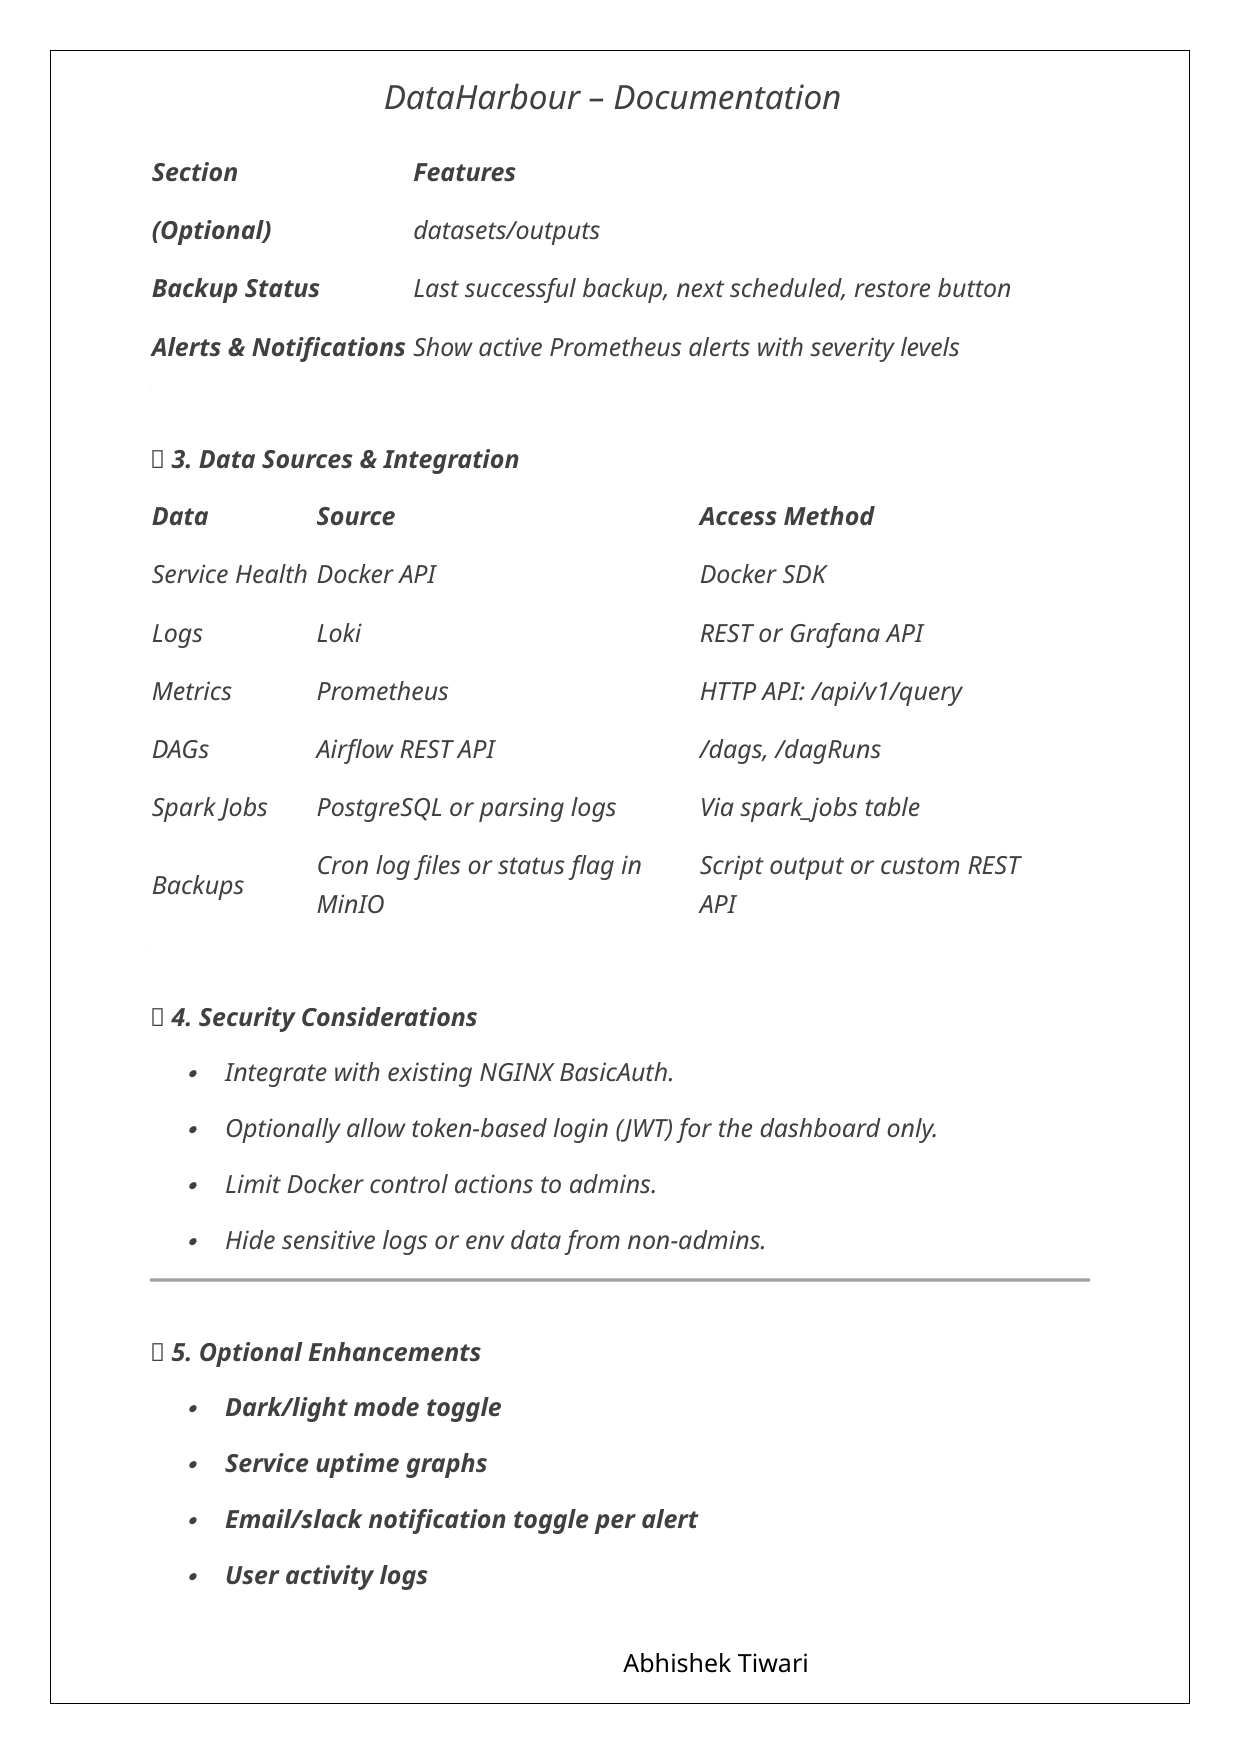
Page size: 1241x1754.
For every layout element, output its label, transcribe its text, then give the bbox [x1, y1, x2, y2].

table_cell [412, 211, 1090, 269]
list Optionally allow token-based login (JWT) for the dashboard only. [187, 1111, 1090, 1145]
list Hide sensitive logs or env data from non-admins. [187, 1223, 1090, 1257]
text 📌 5. Optional Enhancements [150, 1334, 1090, 1368]
table_cell REST or Grafana API [698, 614, 1060, 672]
table_cell Show active Prometheus alerts with severity levels [412, 328, 1090, 386]
table_cell /dags, /dagRuns [698, 730, 1060, 788]
table_cell Service Health [150, 556, 315, 614]
table_cell Spark Jobs [150, 788, 315, 846]
table_cell Loki [315, 614, 698, 672]
table_header Source [315, 498, 698, 556]
list Integrate with existing NGINX BasicAuth. [187, 1055, 1090, 1089]
list Dark/light mode toggle [187, 1390, 1090, 1424]
table_header Section [150, 153, 412, 211]
table_cell Logs [150, 614, 315, 672]
text 🧩 3. Data Sources & Integration [150, 442, 1090, 476]
table_header Features [412, 153, 1090, 211]
table_header Data [150, 498, 315, 556]
table_cell Docker API [315, 556, 698, 614]
list Service uptime graphs [187, 1446, 1090, 1480]
table_cell Via spark_jobs table [698, 788, 1060, 846]
list Email/slack notification toggle per alert [187, 1502, 1090, 1536]
table_cell MinIO Browser (Optional) [150, 211, 412, 269]
table_cell Airflow REST API [315, 730, 698, 788]
table_cell Backup Status [150, 270, 412, 328]
table_header Access Method [698, 498, 1060, 556]
text 🔐 4. Security Considerations [150, 999, 1090, 1033]
table_cell Script output or custom REST API [698, 846, 1060, 943]
table_cell Metrics [150, 672, 315, 730]
list User activity logs [187, 1558, 1090, 1592]
table_cell Docker SDK [698, 556, 1060, 614]
table_cell Cron log files or status flag in MinIO [315, 846, 698, 943]
table_cell Last successful backup, next scheduled, restore button [412, 270, 1090, 328]
table_cell Prometheus [315, 672, 698, 730]
table_cell HTTP API: /api/v1/query [698, 672, 1060, 730]
table_cell Alerts & Notifications [150, 328, 412, 386]
list Limit Docker control actions to admins. [187, 1167, 1090, 1201]
table_cell PostgreSQL or parsing logs [315, 788, 698, 846]
table_cell DAGs [150, 730, 315, 788]
table_cell Backups [150, 846, 315, 943]
